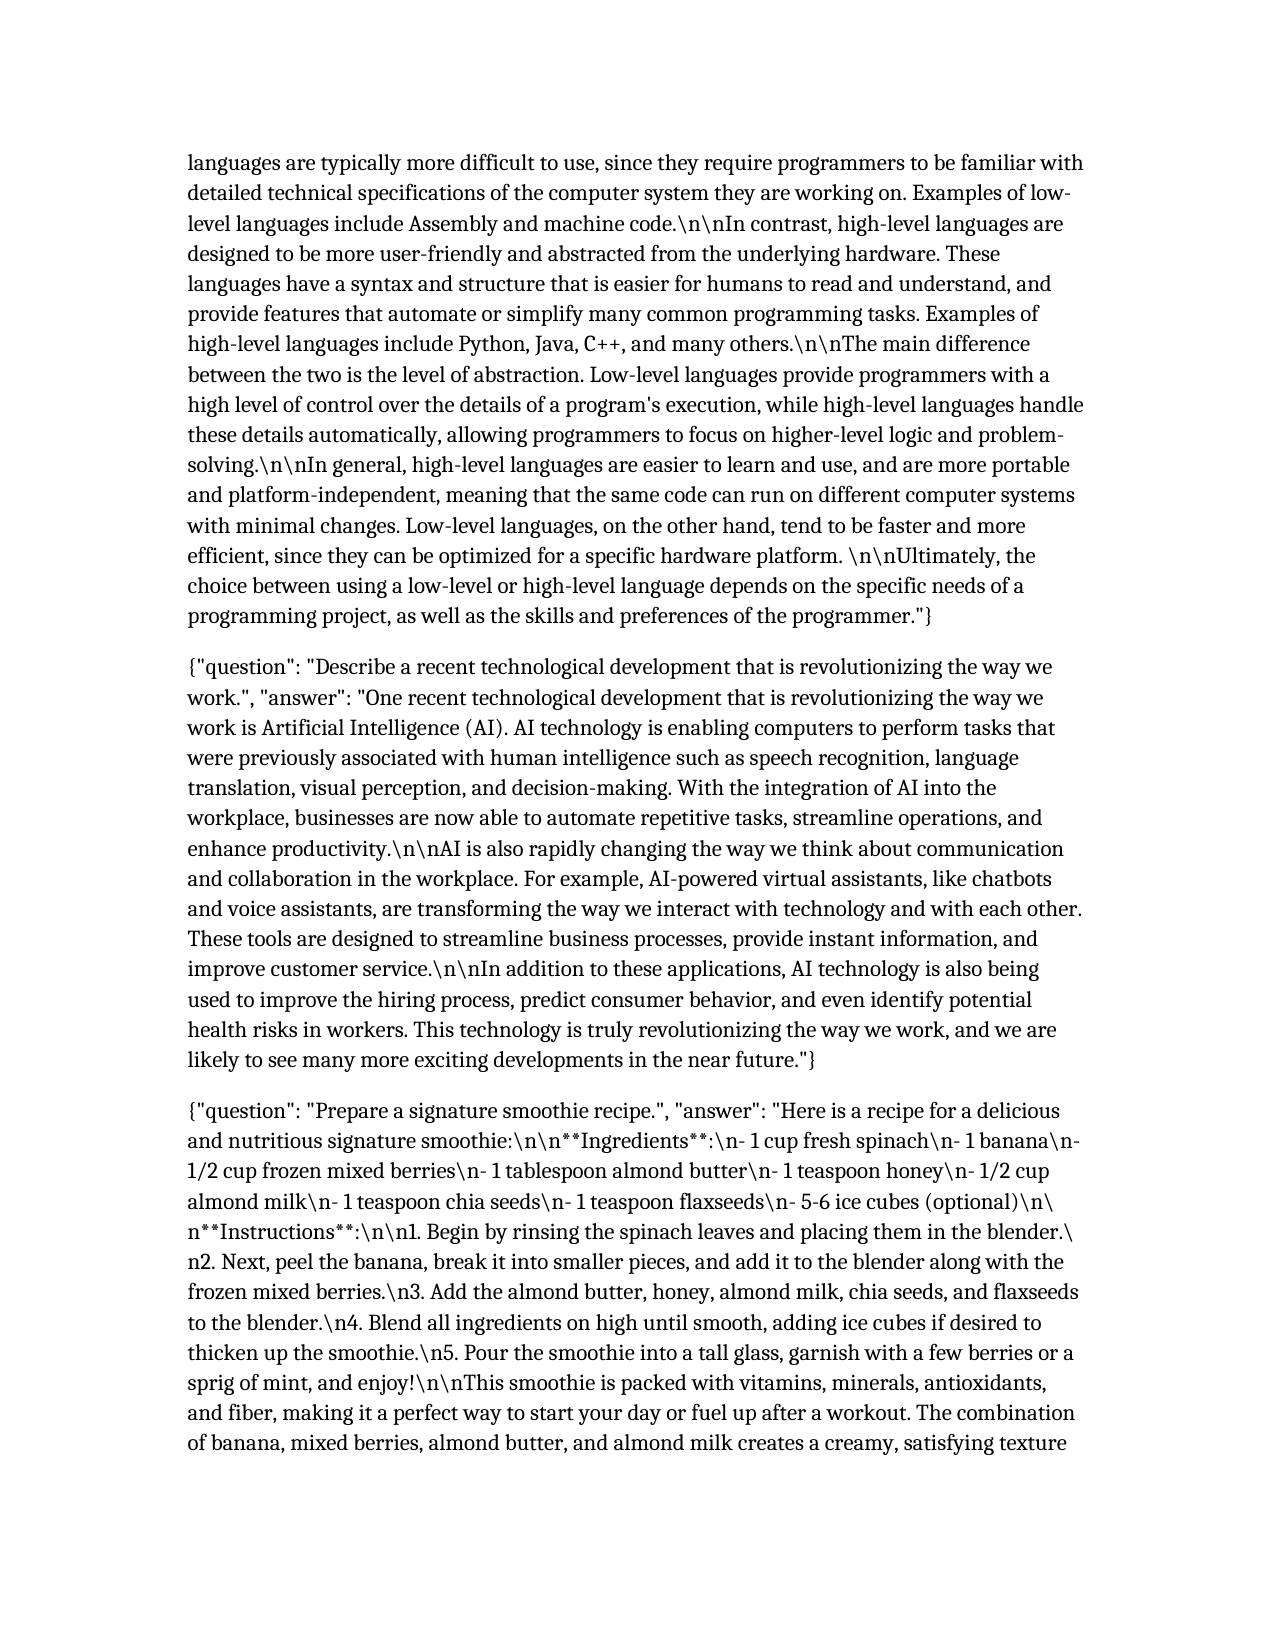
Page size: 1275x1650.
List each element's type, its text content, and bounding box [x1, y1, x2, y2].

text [187, 1098, 1087, 1457]
text {"question": "Describe a recent technological development that is revolutionizing the way we work.", "answer": "One recent technological development that is revolutionizing the way we work is Artificial Intelligence (AI). AI technology is enabling computers to perform tasks that were previously associated with human intelligence such as speech recognition, language translation, visual perception, and decision-making. With the integration of AI into the workplace, businesses are now able to automate repetitive tasks, streamline operations, and enhance productivity.\n\nAI is also rapidly changing the way we think about communication and collaboration in the workplace. For example, AI-powered virtual assistants, like chatbots and voice assistants, are transforming the way we interact with technology and with each other. These tools are designed to streamline business processes, provide instant information, and improve customer service.\n\nIn addition to these applications, AI technology is also being used to improve the hiring process, predict consumer behavior, and even identify potential health risks in workers. This technology is truly revolutionizing the way we work, and we are likely to see many more exciting developments in the near future."} [187, 654, 1087, 1073]
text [187, 150, 1087, 629]
